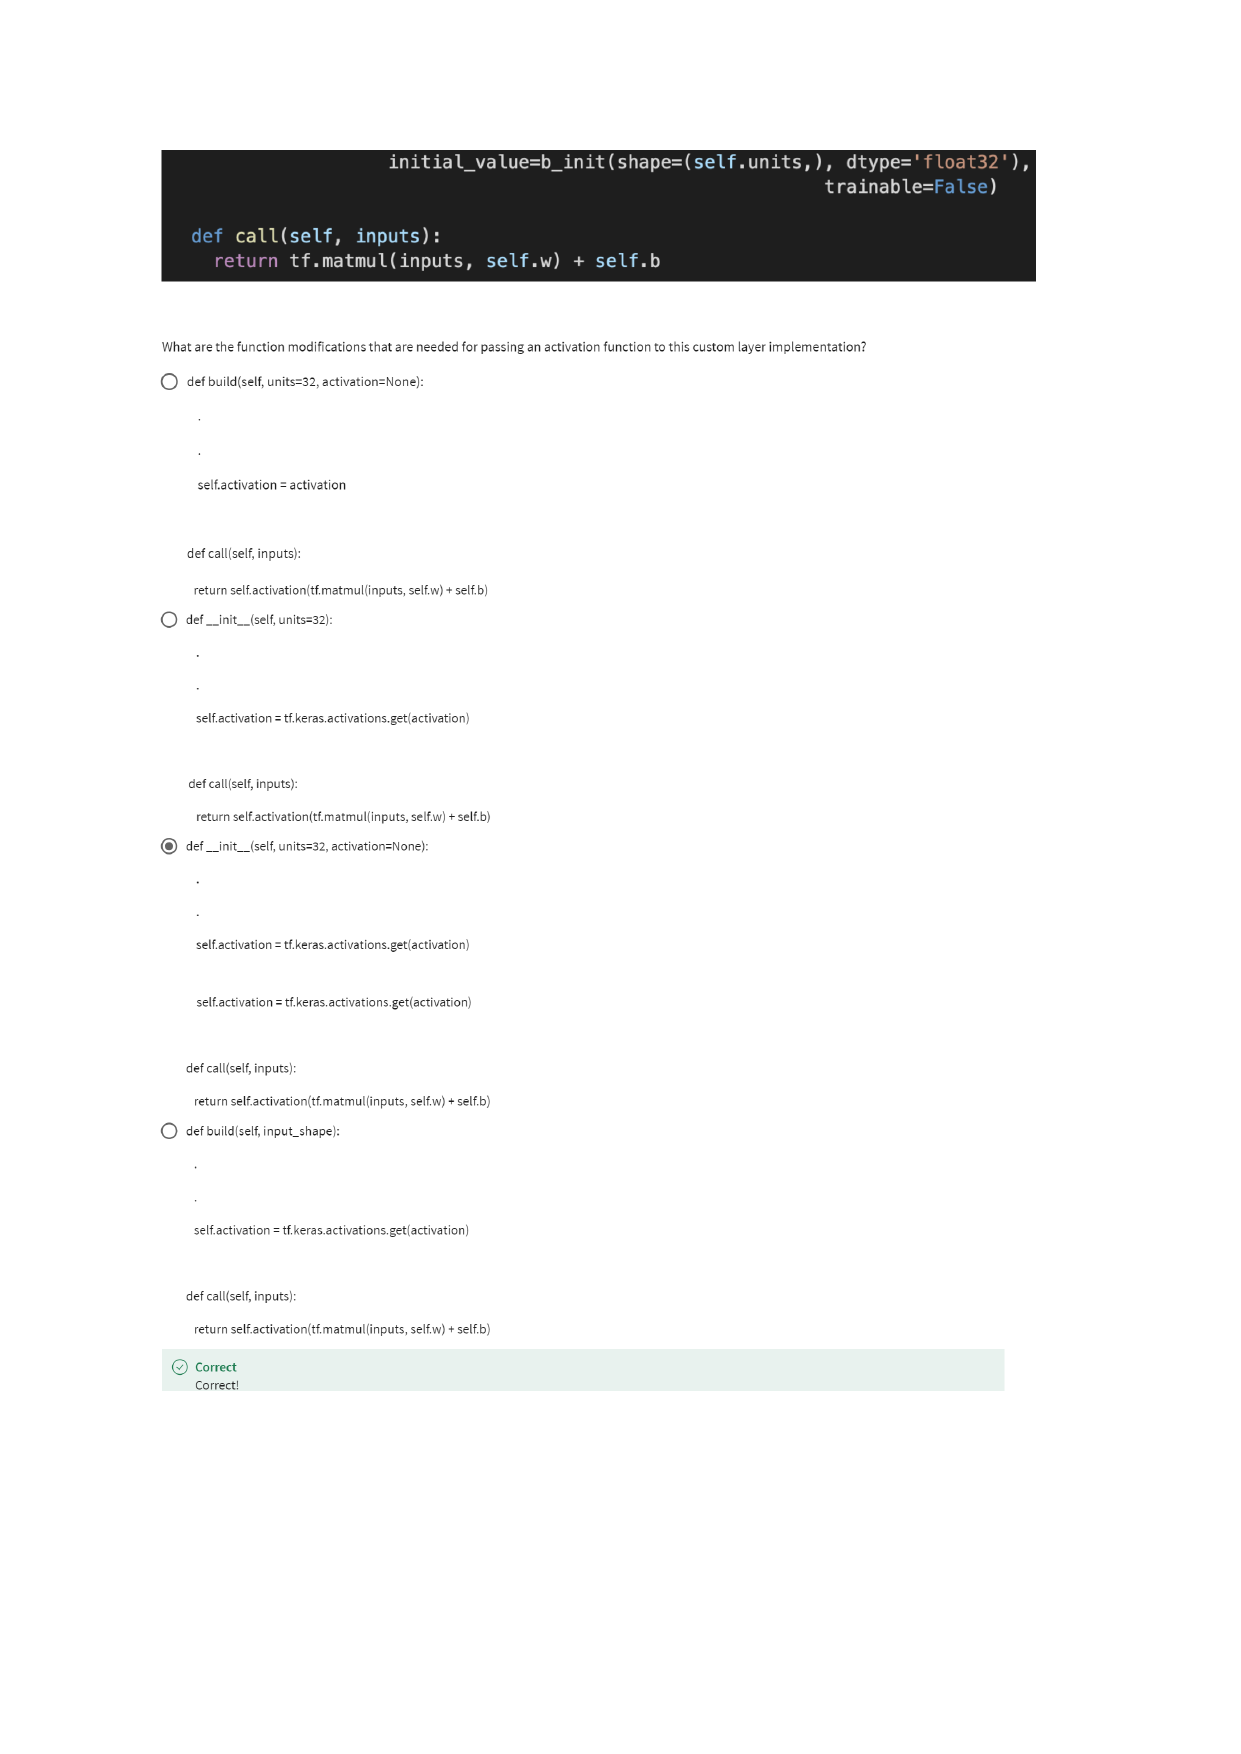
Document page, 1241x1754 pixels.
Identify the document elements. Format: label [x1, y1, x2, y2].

picture [150, 150, 1091, 564]
picture [150, 987, 1091, 1391]
picture [150, 582, 1091, 969]
